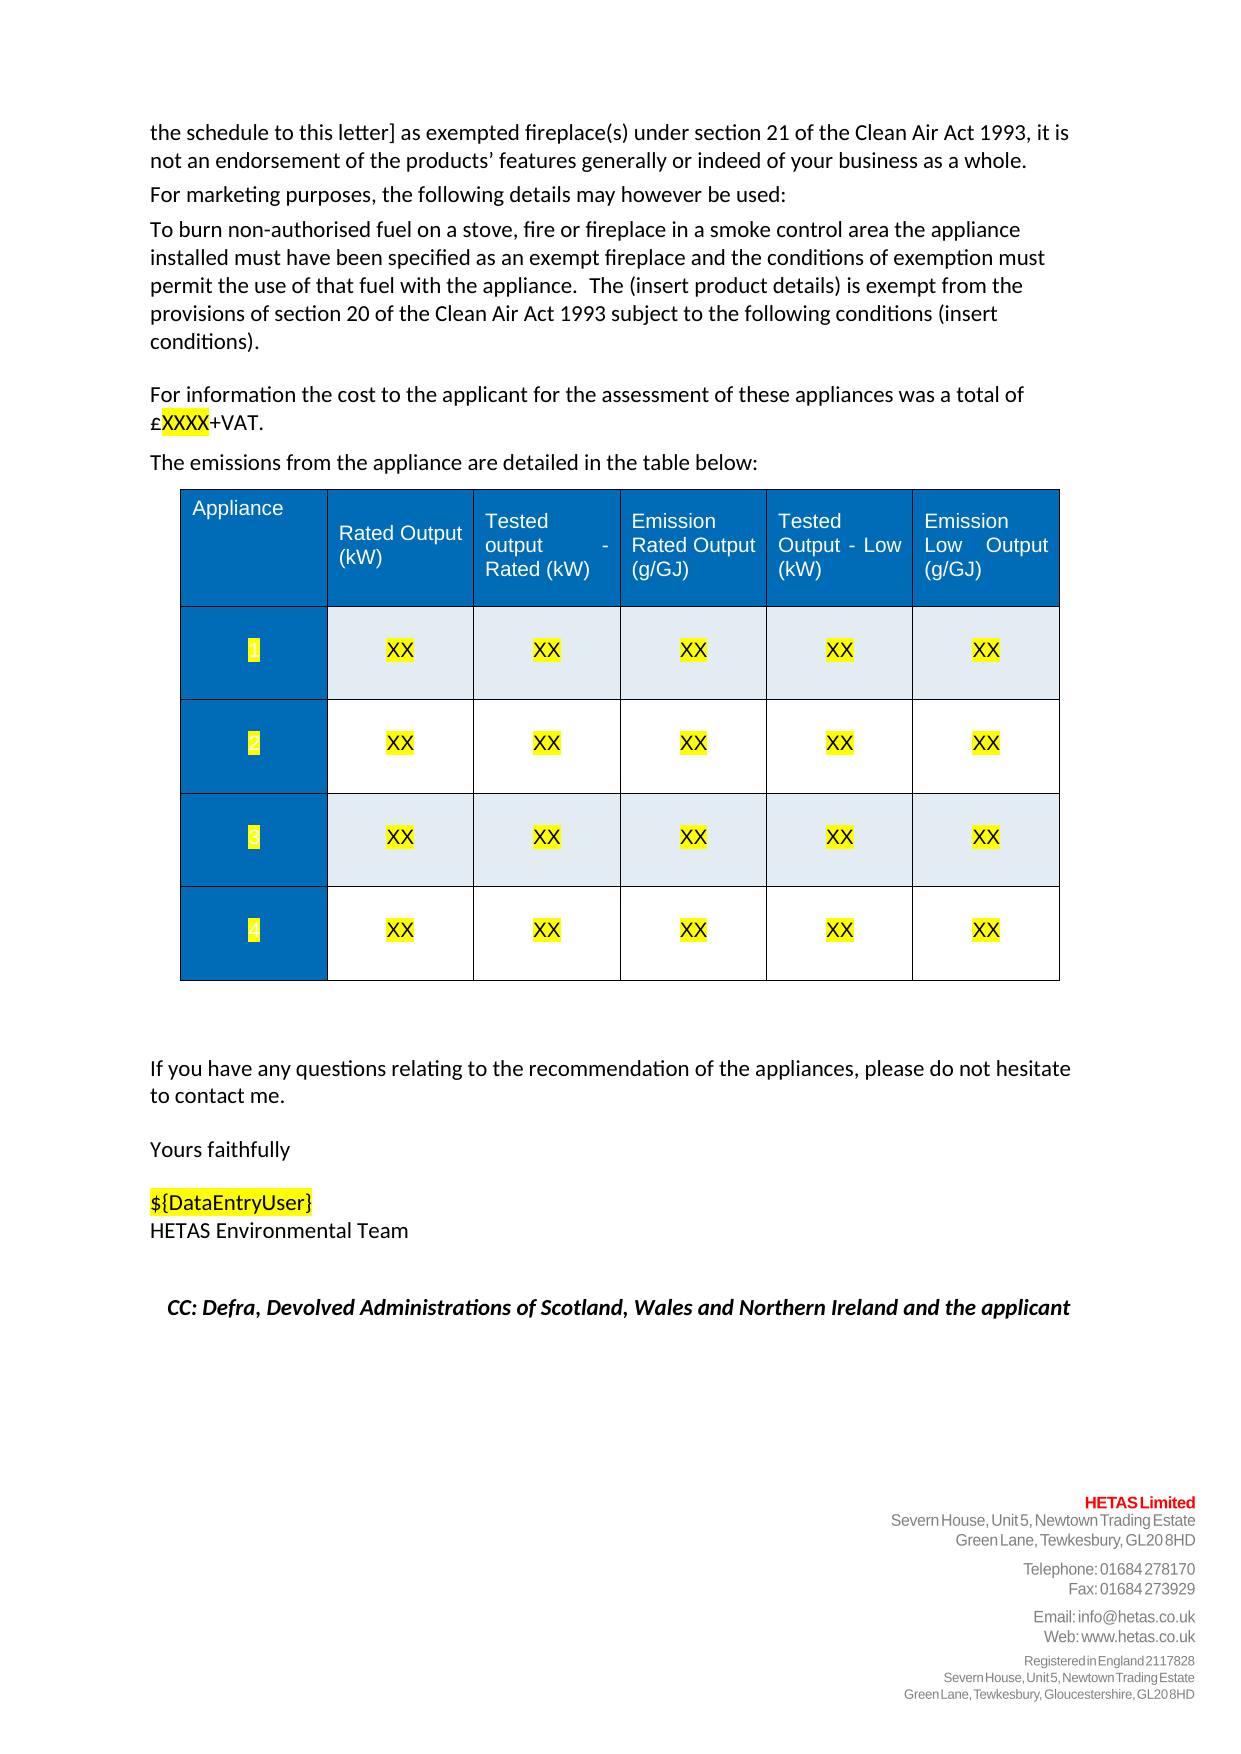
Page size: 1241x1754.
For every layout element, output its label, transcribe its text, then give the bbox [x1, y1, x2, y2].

table_cell XX [621, 700, 766, 793]
table_cell XX [913, 607, 1059, 699]
table_cell 3 [181, 794, 327, 886]
table_header Appliance [181, 490, 327, 606]
table_cell XX [474, 607, 620, 699]
table_header Tested Output - Low (kW) [767, 490, 912, 606]
text Yours faithfully [150, 1135, 1090, 1163]
table_cell XX [474, 887, 620, 980]
table_cell XX [913, 700, 1059, 793]
table_cell XX [328, 794, 473, 886]
table_cell XX [621, 794, 766, 886]
text ${DataEntryUser} HETAS Environmental Team [150, 1188, 1090, 1244]
text To burn non-authorised fuel on a stove, fire or fireplace in a smoke control area the appliance installed must have been specified as an exempt fireplace and the conditions of exemption must permit the use of that fuel with the appliance. The (insert product details) is exempt from the provisions of section 20 of the Clean Air Act 1993 subject to the following conditions (insert conditions). [150, 215, 1090, 355]
table_header Tested output -Rated (kW) [474, 490, 620, 606]
table_cell XX [328, 700, 473, 793]
table_cell XX [913, 794, 1059, 886]
table_cell XX [621, 887, 766, 980]
picture [873, 1481, 1214, 1721]
table_cell XX [913, 887, 1059, 980]
table_cell 4 [181, 887, 327, 980]
table_cell XX [767, 607, 912, 699]
text The emissions from the appliance are detailed in the table below: [150, 448, 1090, 476]
table_header Rated Output (kW) [328, 490, 473, 606]
table_cell XX [328, 607, 473, 699]
table_cell XX [767, 794, 912, 886]
table_cell XX [621, 607, 766, 699]
text If you have any questions relating to the recommendation of the appliances, please do not hesitate to contact me. [150, 1054, 1090, 1110]
table_cell XX [767, 700, 912, 793]
table_cell XX [328, 887, 473, 980]
text For information the cost to the applicant for the assessment of these appliances was a total of £XXXX+VAT. [150, 380, 1090, 436]
table_header Emission Low Output (g/GJ) [913, 490, 1059, 606]
table_cell XX [767, 887, 912, 980]
table_header Emission Rated Output (g/GJ) [621, 490, 766, 606]
table_cell 2 [181, 700, 327, 793]
table_cell 1 [181, 607, 327, 699]
text For marketing purposes, the following details may however be used: [150, 180, 1090, 208]
table_cell XX [474, 794, 620, 886]
table_cell XX [474, 700, 620, 793]
text CC: Defra, Devolved Administrations of Scotland, Wales and Northern Ireland and the applicant [150, 1293, 1090, 1321]
